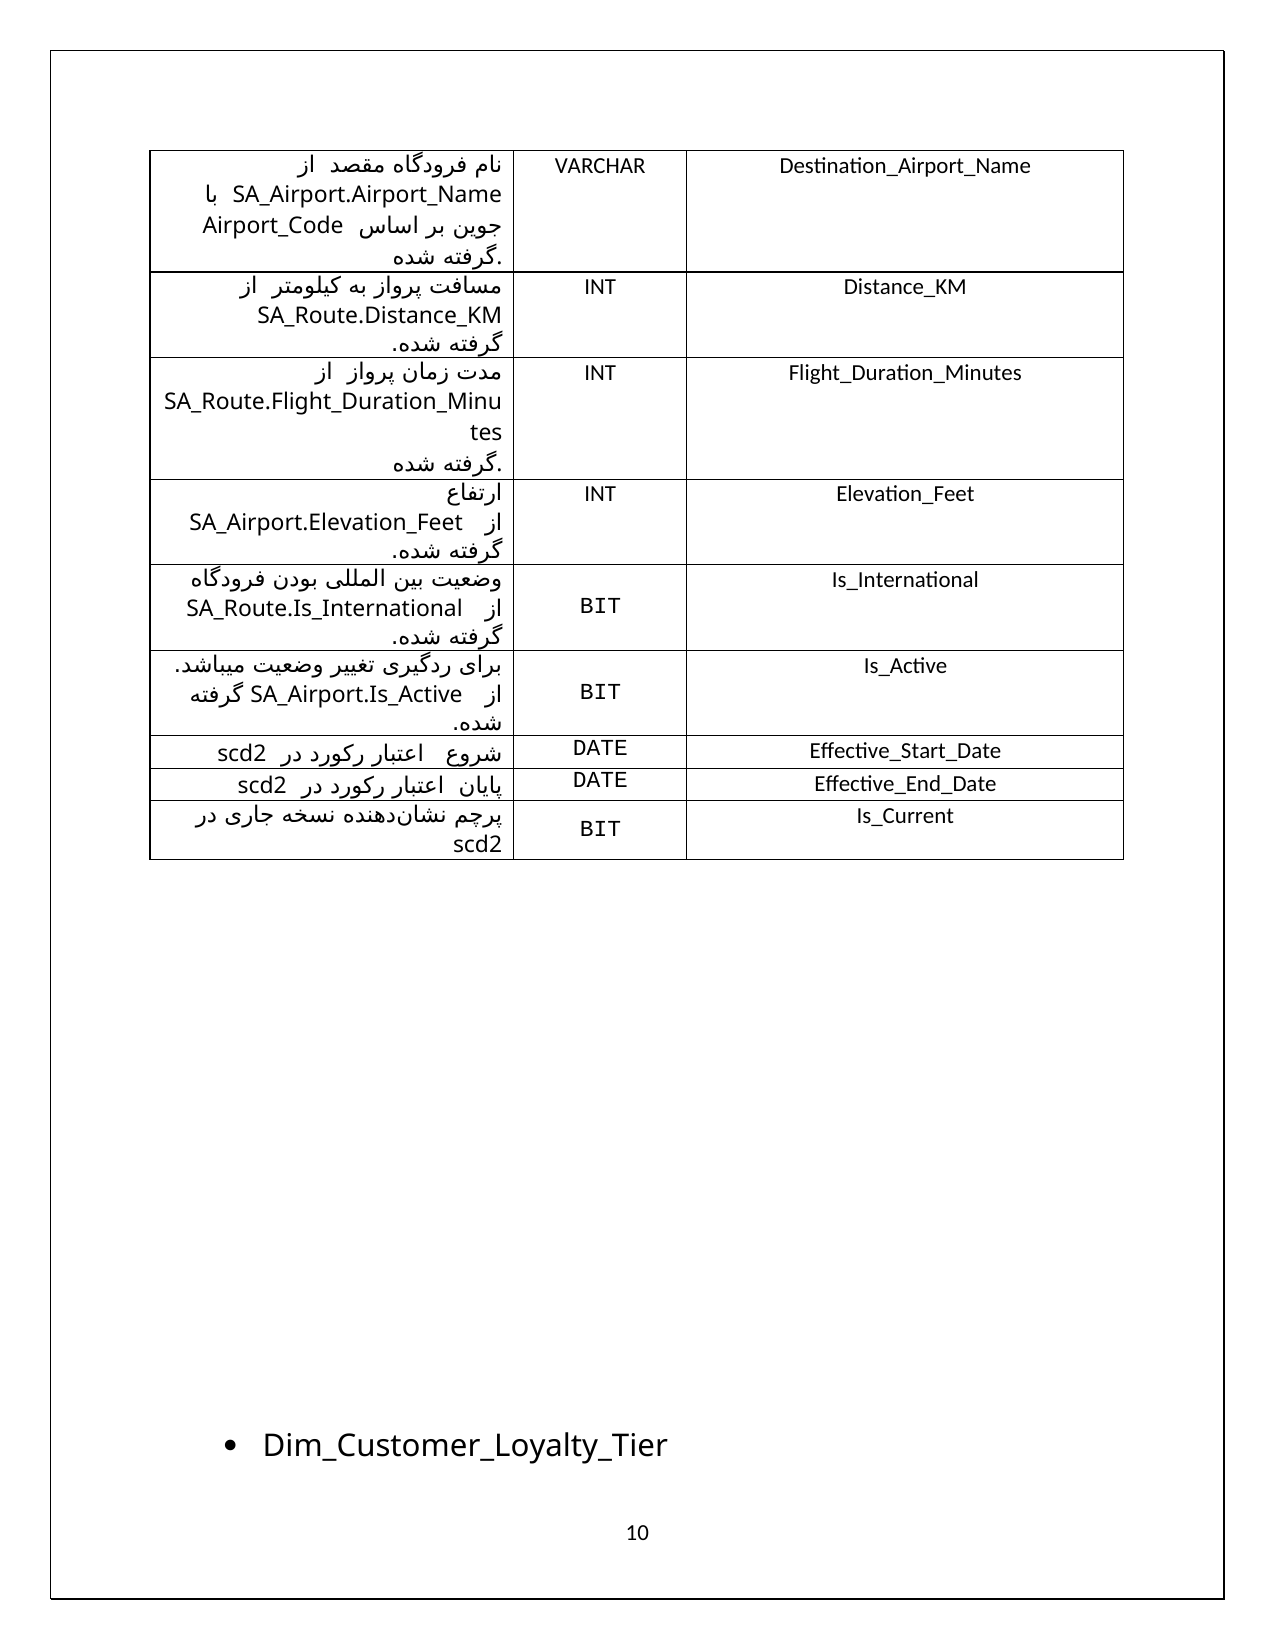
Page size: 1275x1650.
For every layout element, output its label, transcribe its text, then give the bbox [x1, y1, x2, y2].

table_cell DATE [514, 769, 686, 800]
table_cell ارتفاع از SA_Airport.Elevation_Feet گرفته شده. [151, 480, 513, 564]
table_cell Is_International [687, 565, 1123, 650]
table_cell BIT [514, 651, 686, 735]
table_cell Destination_Airport_Name [687, 151, 1123, 271]
table_cell Elevation_Feet [687, 480, 1123, 564]
table_cell Effective_End_Date [687, 769, 1123, 800]
table_cell مسافت پرواز به کیلومتر از SA_Route.Distance_KM گرفته شده. [151, 273, 513, 357]
table_cell پایان اعتبار رکورد در scd2 [151, 769, 513, 800]
table_cell BIT [514, 565, 686, 650]
table_cell نام فرودگاه مقصد از SA_Airport.Airport_Name با جوین بر اساس Airport_Code گرفته شده. [151, 151, 513, 271]
table_cell Is_Current [687, 801, 1123, 859]
table_cell وضعیت بین المللی بودن فرودگاه از SA_Route.Is_International گرفته شده. [151, 565, 513, 650]
table_cell BIT [514, 801, 686, 859]
table_cell Effective_Start_Date [687, 736, 1123, 768]
table_cell Distance_KM [687, 273, 1123, 357]
table_cell Is_Active [687, 651, 1123, 735]
list Dim_Customer_Loyalty_Tier [225, 1423, 1124, 1466]
table_cell INT [514, 358, 686, 478]
table_cell برای ردگیری تغییر وضعیت میباشد. از SA_Airport.Is_Active گرفته شده. [151, 651, 513, 735]
table_cell شروع اعتبار رکورد در scd2 [151, 736, 513, 768]
table_cell DATE [514, 736, 686, 768]
table_cell INT [514, 480, 686, 564]
table_cell INT [514, 273, 686, 357]
table_cell VARCHAR [514, 151, 686, 271]
table_cell Flight_Duration_Minutes [687, 358, 1123, 478]
table_cell مدت زمان پرواز از SA_Route.Flight_Duration_Minutes گرفته شده. [151, 358, 513, 478]
table_cell پرچم نشان‌دهنده نسخه جاری در scd2 [151, 801, 513, 859]
